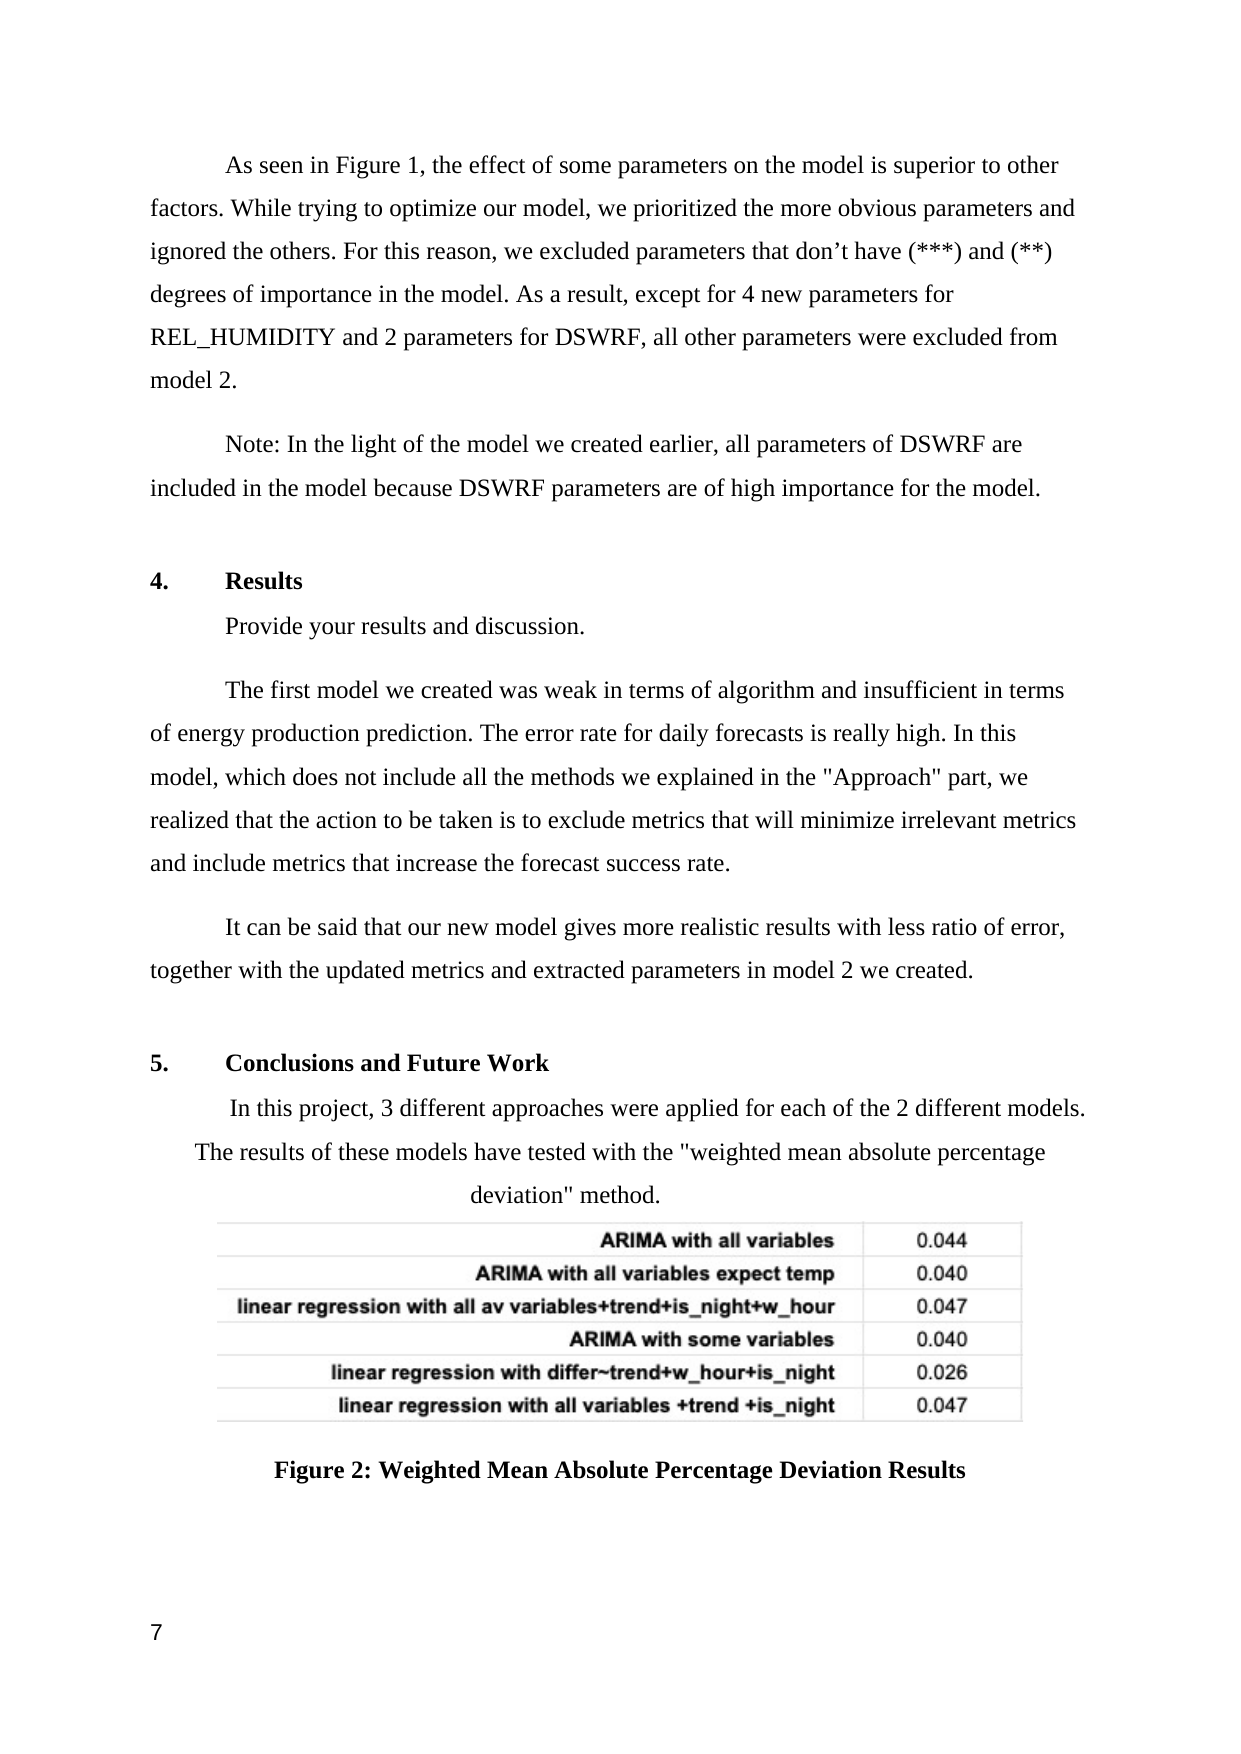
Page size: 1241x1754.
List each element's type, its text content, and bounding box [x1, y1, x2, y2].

text Note: In the light of the model we created earlier, all parameters of DSWRF are included in the model because DSWRF parameters are of high importance for the model. [150, 429, 1090, 501]
picture [217, 1221, 1024, 1422]
text Figure 2: Weighted Mean Absolute Percentage Deviation Results [150, 1456, 1090, 1484]
subtitle Conclusions and Future Work [150, 1048, 1090, 1077]
text The first model we created was weak in terms of algorithm and insufficient in terms of energy production prediction. The error rate for daily forecasts is really high. In this model, which does not include all the methods we explained in the "Approach" part, we realized that the action to be taken is to exclude metrics that will minimize irrelevant metrics and include metrics that increase the forecast success rate. [150, 675, 1090, 877]
text It can be said that our new model gives more realistic results with less ratio of error, together with the updated metrics and extracted parameters in model 2 we created. [150, 912, 1090, 984]
text Provide your results and discussion. [150, 611, 1090, 640]
subtitle Results [150, 566, 1090, 594]
text As seen in Figure 1, the effect of some parameters on the model is superior to other factors. While trying to optimize our model, we prioritized the more obvious parameters and ignored the others. For this reason, we excluded parameters that don’t have (***) and (**) degrees of importance in the model. As a result, except for 4 new parameters for REL_HUMIDITY and 2 parameters for DSWRF, all other parameters were excluded from model 2. [150, 150, 1090, 394]
